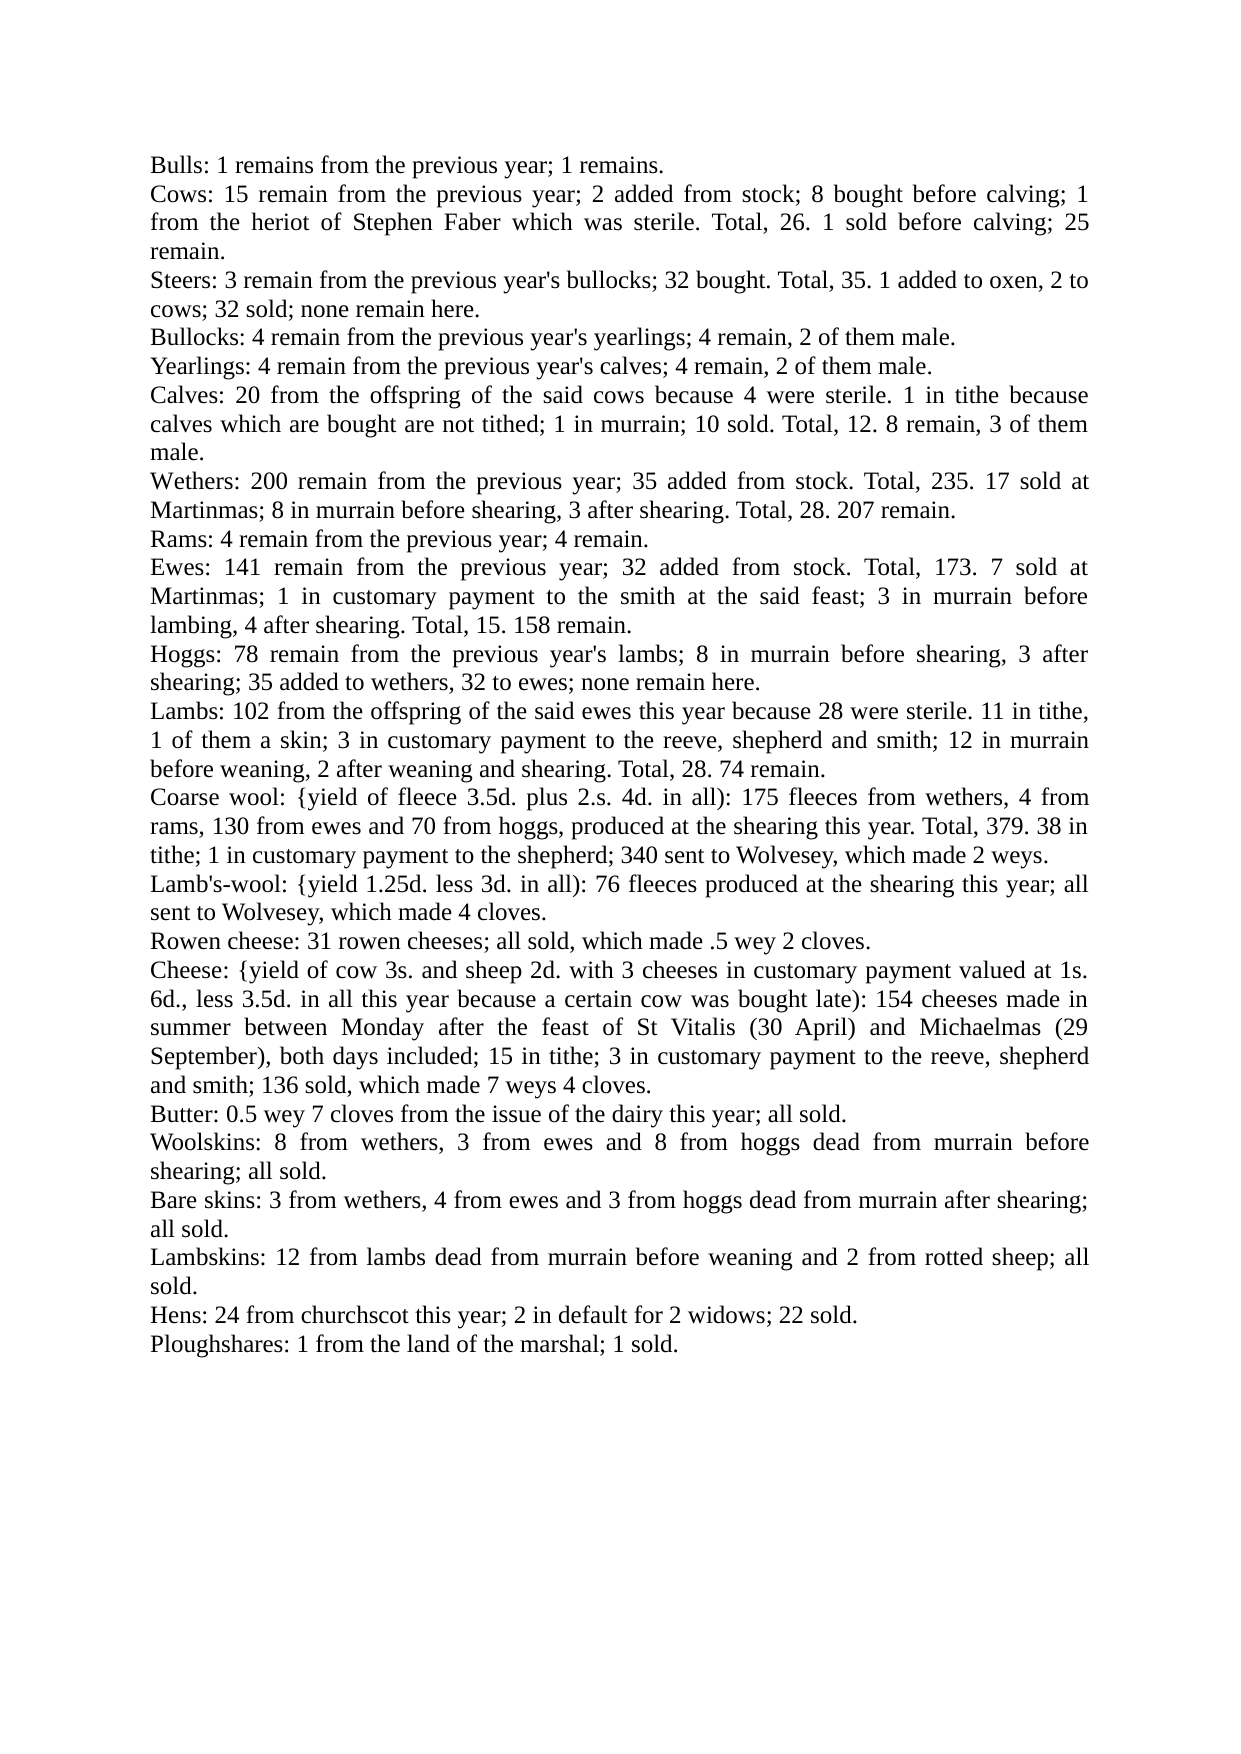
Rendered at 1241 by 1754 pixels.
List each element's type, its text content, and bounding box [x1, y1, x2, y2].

text Lamb's-wool: {yield 1.25d. less 3d. in all): 76 fleeces produced at the shearing this year; all sent to Wolvesey, which made 4 cloves. [150, 869, 1090, 926]
text Hoggs: 78 remain from the previous year's lambs; 8 in murrain before shearing, 3 after shearing; 35 added to wethers, 32 to ewes; none remain here. [150, 639, 1090, 696]
text Coarse wool: {yield of fleece 3.5d. plus 2.s. 4d. in all): 175 fleeces from wethers, 4 from rams, 130 from ewes and 70 from hoggs, produced at the shearing this year. Total, 379. 38 in tithe; 1 in customary payment to the shepherd; 340 sent to Wolvesey, which made 2 weys. [150, 782, 1090, 869]
text Bare skins: 3 from wethers, 4 from ewes and 3 from hoggs dead from murrain after shearing; all sold. [150, 1185, 1090, 1242]
text Calves: 20 from the offspring of the said cows because 4 were sterile. 1 in tithe because calves which are bought are not tithed; 1 in murrain; 10 sold. Total, 12. 8 remain, 3 of them male. [150, 380, 1090, 466]
text Lambskins: 12 from lambs dead from murrain before weaning and 2 from rotted sheep; all sold. [150, 1242, 1090, 1300]
text Lambs: 102 from the offspring of the said ewes this year because 28 were sterile. 11 in tithe, 1 of them a skin; 3 in customary payment to the reeve, shepherd and smith; 12 in murrain before weaning, 2 after weaning and shearing. Total, 28. 74 remain. [150, 696, 1090, 782]
text Ploughshares: 1 from the land of the marshal; 1 sold. [150, 1329, 1090, 1357]
text Cows: 15 remain from the previous year; 2 added from stock; 8 bought before calving; 1 from the heriot of Stephen Faber which was sterile. Total, 26. 1 sold before calving; 25 remain. [150, 179, 1090, 265]
text Bullocks: 4 remain from the previous year's yearlings; 4 remain, 2 of them male. [150, 322, 1090, 351]
text Butter: 0.5 wey 7 cloves from the issue of the dairy this year; all sold. [150, 1099, 1090, 1127]
text Cheese: {yield of cow 3s. and sheep 2d. with 3 cheeses in customary payment valued at 1s. 6d., less 3.5d. in all this year because a certain cow was bought late): 154 cheeses made in summer between Monday after the feast of St Vitalis (30 April) and Michaelmas (29 September), both days included; 15 in tithe; 3 in customary payment to the reeve, shepherd and smith; 136 sold, which made 7 weys 4 cloves. [150, 955, 1090, 1099]
text Bulls: 1 remains from the previous year; 1 remains. [150, 150, 1090, 179]
text Woolskins: 8 from wethers, 3 from ewes and 8 from hoggs dead from murrain before shearing; all sold. [150, 1127, 1090, 1185]
text Ewes: 141 remain from the previous year; 32 added from stock. Total, 173. 7 sold at Martinmas; 1 in customary payment to the smith at the said feast; 3 in murrain before lambing, 4 after shearing. Total, 15. 158 remain. [150, 552, 1090, 639]
text Yearlings: 4 remain from the previous year's calves; 4 remain, 2 of them male. [150, 351, 1090, 380]
text Steers: 3 remain from the previous year's bullocks; 32 bought. Total, 35. 1 added to oxen, 2 to cows; 32 sold; none remain here. [150, 265, 1090, 322]
text Wethers: 200 remain from the previous year; 35 added from stock. Total, 235. 17 sold at Martinmas; 8 in murrain before shearing, 3 after shearing. Total, 28. 207 remain. [150, 466, 1090, 524]
text Rams: 4 remain from the previous year; 4 remain. [150, 524, 1090, 552]
text Hens: 24 from churchscot this year; 2 in default for 2 widows; 22 sold. [150, 1300, 1090, 1329]
text Rowen cheese: 31 rowen cheeses; all sold, which made .5 wey 2 cloves. [150, 926, 1090, 955]
